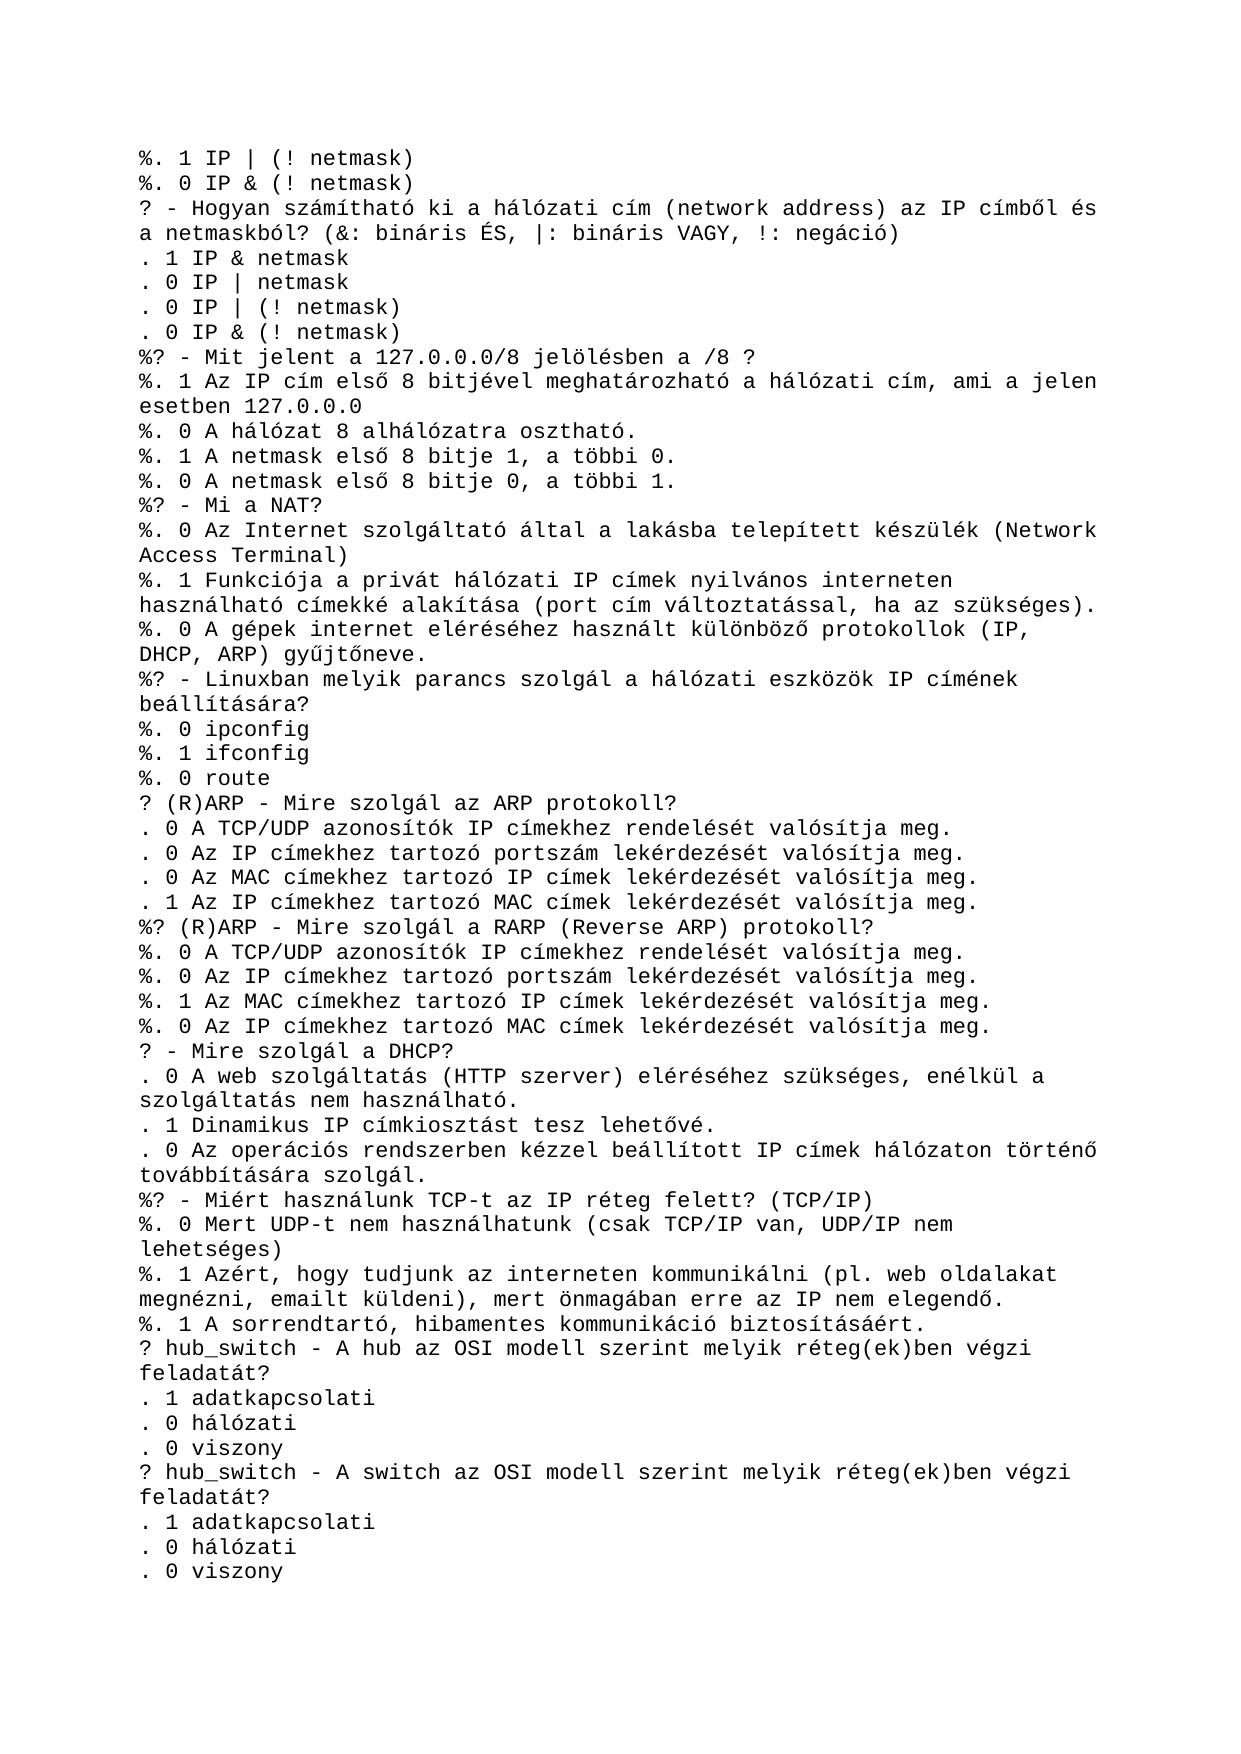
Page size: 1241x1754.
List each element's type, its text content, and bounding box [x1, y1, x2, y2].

text . 1 Dinamikus IP címkiosztást tesz lehetővé. [139, 1114, 1101, 1139]
text ? hub_switch - A hub az OSI modell szerint melyik réteg(ek)ben végzi feladatát? [139, 1338, 1101, 1387]
text . 0 A web szolgáltatás (HTTP szerver) eléréséhez szükséges, enélkül a szolgáltatás nem használható. [139, 1065, 1101, 1114]
text ? (R)ARP - Mire szolgál az ARP protokoll? [139, 792, 1101, 817]
text %. 0 A hálózat 8 alhálózatra osztható. [139, 420, 1101, 445]
text . 0 IP | netmask [139, 272, 1101, 296]
text . 1 adatkapcsolati [139, 1511, 1101, 1536]
text %. 1 A sorrendtartó, hibamentes kommunikáció biztosításáért. [139, 1313, 1101, 1338]
text . 0 A TCP/UDP azonosítók IP címekhez rendelését valósítja meg. [139, 817, 1101, 842]
text ? - Hogyan számítható ki a hálózati cím (network address) az IP címből és a netmaskból? (&: bináris ÉS, |: bináris VAGY, !: negáció) [139, 197, 1101, 247]
text . 0 hálózati [139, 1412, 1101, 1437]
text %. 0 Az IP címekhez tartozó portszám lekérdezését valósítja meg. [139, 966, 1101, 991]
text ? - Mire szolgál a DHCP? [139, 1040, 1101, 1065]
text %. 0 A netmask első 8 bitje 0, a többi 1. [139, 470, 1101, 495]
text %. 0 route [139, 767, 1101, 792]
text %? (R)ARP - Mire szolgál a RARP (Reverse ARP) protokoll? [139, 916, 1101, 941]
text %. 1 Azért, hogy tudjunk az interneten kommunikálni (pl. web oldalakat megnézni, emailt küldeni), mert önmagában erre az IP nem elegendő. [139, 1263, 1101, 1313]
text %. 1 Funkciója a privát hálózati IP címek nyilvános interneten használható címekké alakítása (port cím változtatással, ha az szükséges). [139, 569, 1101, 619]
text %. 0 Az Internet szolgáltató által a lakásba telepített készülék (Network Access Terminal) [139, 519, 1101, 569]
text %. 0 Mert UDP-t nem használhatunk (csak TCP/IP van, UDP/IP nem lehetséges) [139, 1214, 1101, 1263]
text . 0 Az IP címekhez tartozó portszám lekérdezését valósítja meg. [139, 842, 1101, 867]
text . 0 Az operációs rendszerben kézzel beállított IP címek hálózaton történő továbbítására szolgál. [139, 1139, 1101, 1189]
text . 1 IP & netmask [139, 247, 1101, 272]
text . 0 viszony [139, 1437, 1101, 1462]
text %. 1 Az IP cím első 8 bitjével meghatározható a hálózati cím, ami a jelen esetben 127.0.0.0 [139, 371, 1101, 420]
text . 0 Az MAC címekhez tartozó IP címek lekérdezését valósítja meg. [139, 867, 1101, 891]
text . 1 adatkapcsolati [139, 1387, 1101, 1412]
text %. 1 ifconfig [139, 743, 1101, 767]
text %. 0 A TCP/UDP azonosítók IP címekhez rendelését valósítja meg. [139, 941, 1101, 966]
text . 0 viszony [139, 1561, 1101, 1586]
text . 1 Az IP címekhez tartozó MAC címek lekérdezését valósítja meg. [139, 891, 1101, 916]
text %? - Miért használunk TCP-t az IP réteg felett? (TCP/IP) [139, 1189, 1101, 1214]
text %. 0 ipconfig [139, 718, 1101, 743]
text %. 1 IP | (! netmask) [139, 148, 1101, 172]
text %. 1 A netmask első 8 bitje 1, a többi 0. [139, 445, 1101, 470]
text %? - Mit jelent a 127.0.0.0/8 jelölésben a /8 ? [139, 346, 1101, 371]
text ? hub_switch - A switch az OSI modell szerint melyik réteg(ek)ben végzi feladatát? [139, 1462, 1101, 1511]
text %. 0 Az IP címekhez tartozó MAC címek lekérdezését valósítja meg. [139, 1015, 1101, 1040]
text %? - Linuxban melyik parancs szolgál a hálózati eszközök IP címének beállítására? [139, 668, 1101, 718]
text . 0 hálózati [139, 1536, 1101, 1561]
text %? - Mi a NAT? [139, 495, 1101, 519]
text %. 0 IP & (! netmask) [139, 172, 1101, 197]
text %. 1 Az MAC címekhez tartozó IP címek lekérdezését valósítja meg. [139, 991, 1101, 1015]
text . 0 IP | (! netmask) [139, 296, 1101, 321]
text %. 0 A gépek internet eléréséhez használt különböző protokollok (IP, DHCP, ARP) gyűjtőneve. [139, 619, 1101, 668]
text . 0 IP & (! netmask) [139, 321, 1101, 346]
